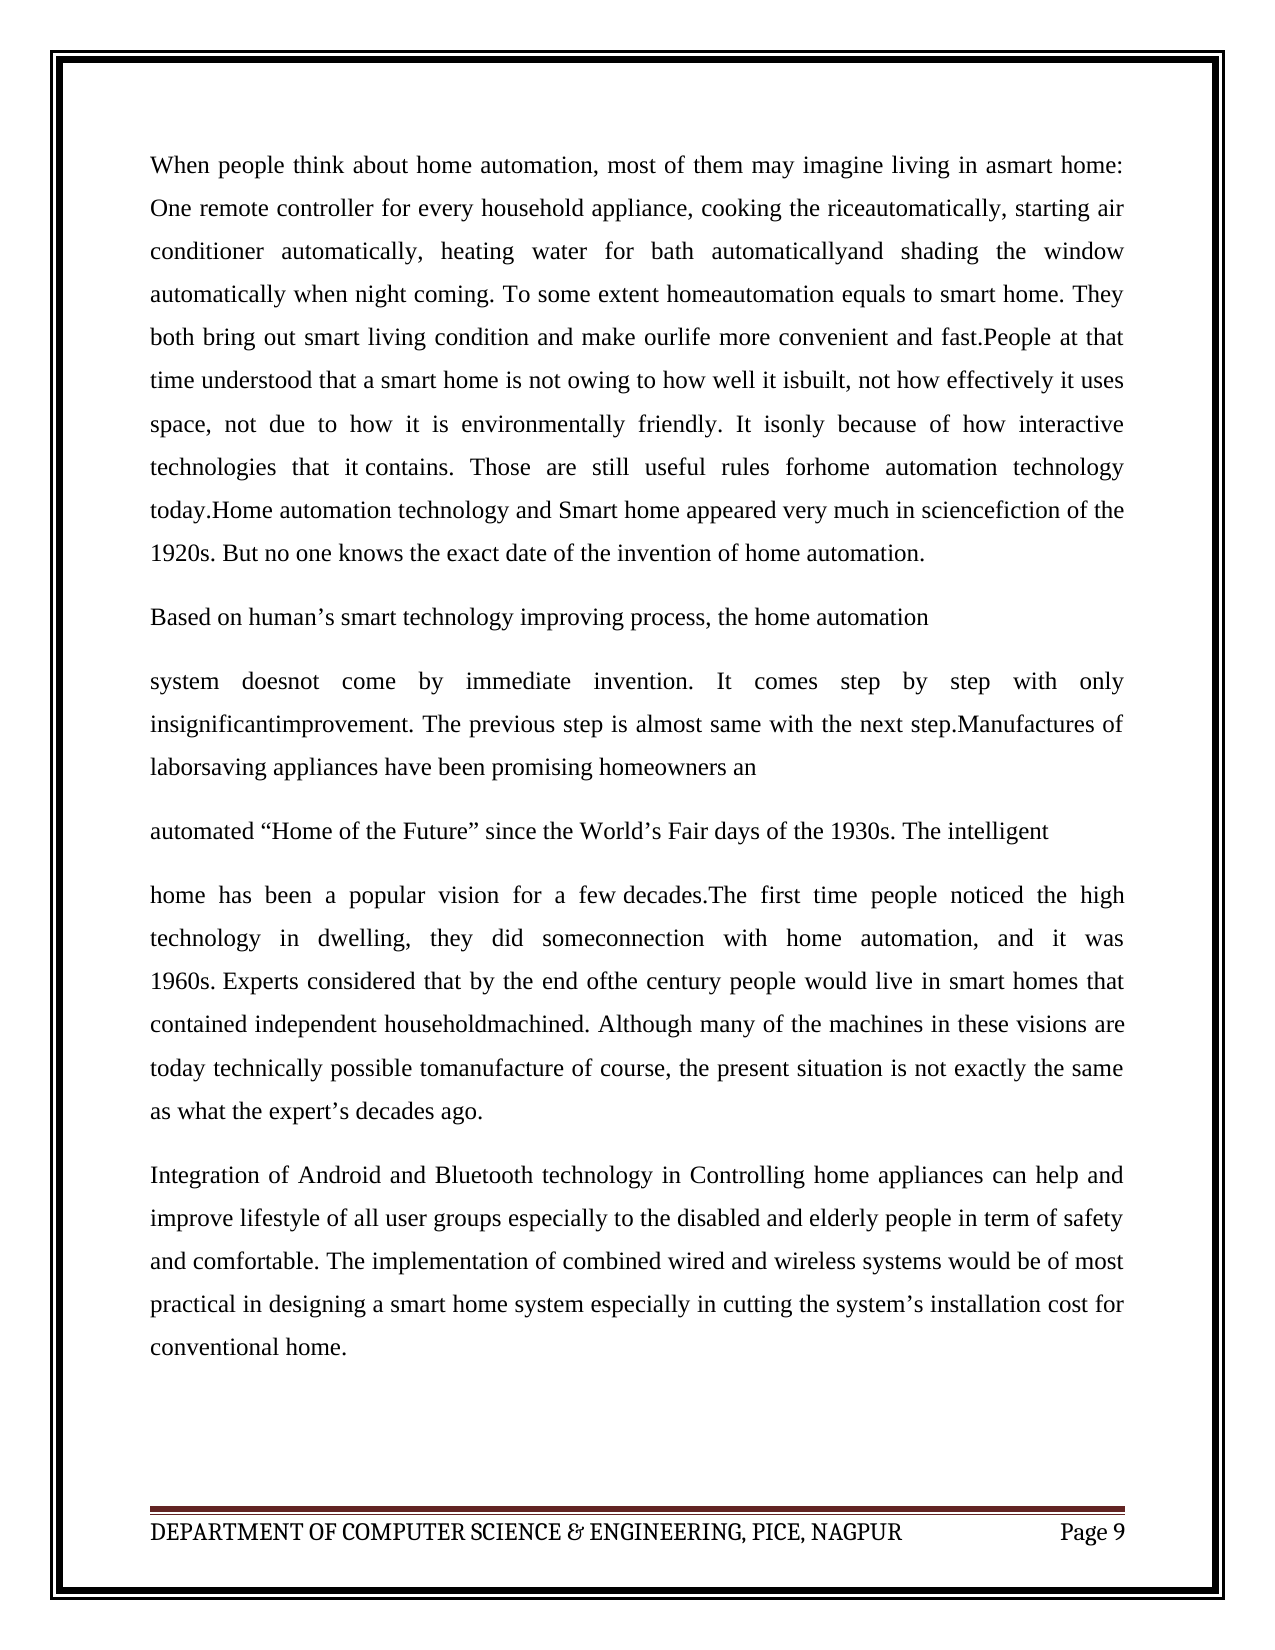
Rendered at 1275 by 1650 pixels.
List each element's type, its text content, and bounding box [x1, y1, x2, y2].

text automated “Home of the Future” since the World’s Fair days of the 1930s. The intelligent [150, 816, 1125, 845]
text Integration of Android and Bluetooth technology in Controlling home appliances can help and improve lifestyle of all user groups especially to the disabled and elderly people in term of safety and comfortable. The implementation of combined wired and wireless systems would be of most practical in designing a smart home system especially in cutting the system’s installation cost for conventional home. [150, 1160, 1125, 1361]
text home has been a popular vision for a few decades.The first time people noticed the high technology in dwelling, they did someconnection with home automation, and it was 1960s. Experts considered that by the end ofthe century people would live in smart homes that contained independent householdmachined. Although many of the machines in these visions are today technically possible tomanufacture of course, the present situation is not exactly the same as what the expert’s decades ago. [150, 880, 1125, 1124]
text system doesnot come by immediate invention. It comes step by step with only insignificantimprovement. The previous step is almost same with the next step.Manufactures of laborsaving appliances have been promising homeowners an [150, 666, 1125, 781]
text When people think about home automation, most of them may imagine living in asmart home: One remote controller for every household appliance, cooking the riceautomatically, starting air conditioner automatically, heating water for bath automaticallyand shading the window automatically when night coming. To some extent homeautomation equals to smart home. They both bring out smart living condition and make ourlife more convenient and fast.People at that time understood that a smart home is not owing to how well it isbuilt, not how effectively it uses space, not due to how it is environmentally friendly. It isonly because of how interactive technologies that it contains. Those are still useful rules forhome automation technology today.Home automation technology and Smart home appeared very much in sciencefiction of the 1920s. But no one knows the exact date of the invention of home automation. [150, 150, 1125, 567]
text Based on human’s smart technology improving process, the home automation [150, 602, 1125, 631]
